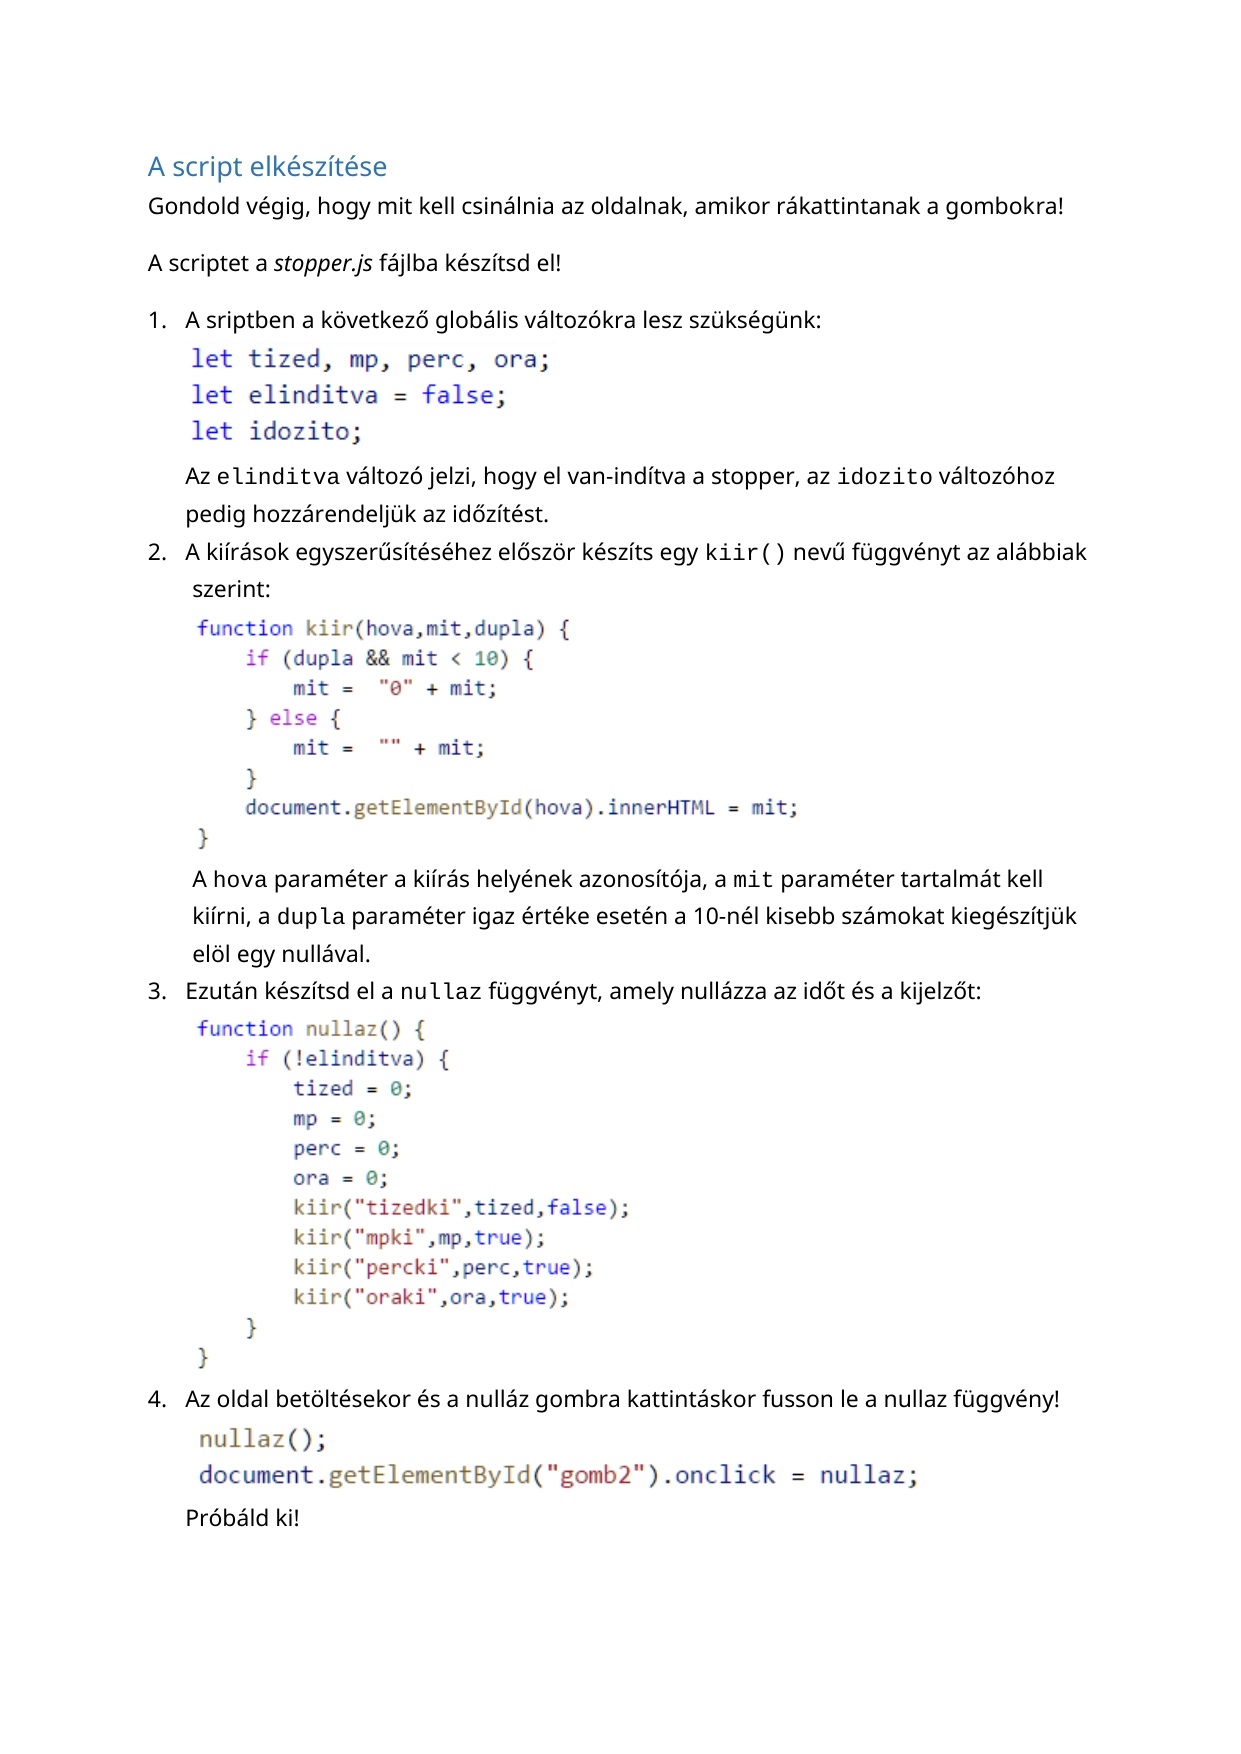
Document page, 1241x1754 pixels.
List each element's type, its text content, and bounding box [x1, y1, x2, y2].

list A sriptben a következő globális változókra lesz szükségünk: Az elinditva változó jelzi, hogy el van-indítva a stopper, az idozito változóhoz pedig hozzárendeljük az időzítést. [148, 303, 1093, 529]
text A scriptet a stopper.js fájlba készítsd el! [148, 247, 1093, 278]
picture [185, 340, 556, 454]
text Gondold végig, hogy mit kell csinálnia az oldalnak, amikor rákattintanak a gombokra! [148, 190, 1093, 221]
subtitle A script elkészítése [148, 148, 1093, 184]
picture [192, 609, 807, 857]
picture [192, 1011, 641, 1378]
picture [185, 1419, 929, 1496]
